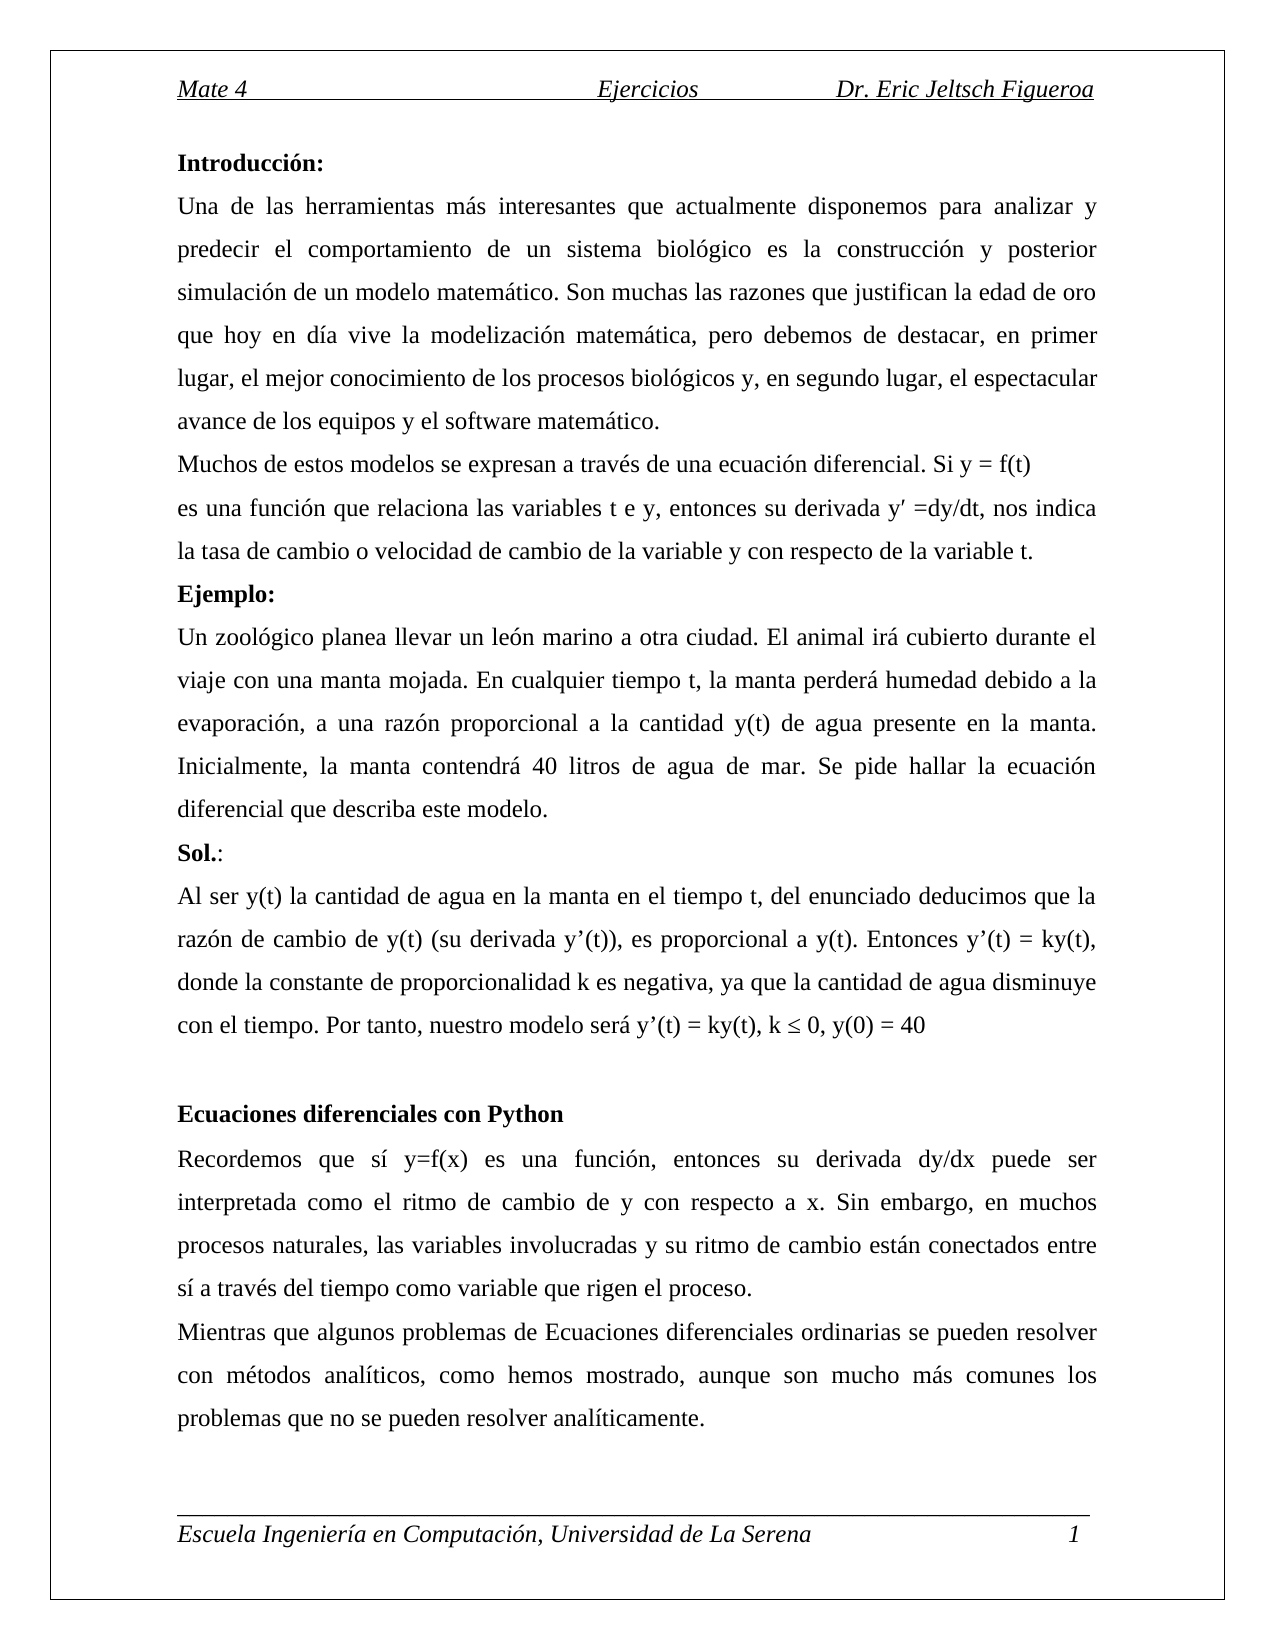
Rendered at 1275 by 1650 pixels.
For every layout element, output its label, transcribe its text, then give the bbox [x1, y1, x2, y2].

text Ecuaciones diferenciales con Python [177, 1099, 1098, 1127]
text Al ser y(t) la cantidad de agua en la manta en el tiempo t, del enunciado deducimos que la razón de cambio de y(t) (su derivada y’(t)), es proporcional a y(t). Entonces y’(t) = ky(t), donde la constante de proporcionalidad k es negativa, ya que la cantidad de agua disminuye con el tiempo. Por tanto, nuestro modelo será y’(t) = ky(t), k ≤ 0, y(0) = 40 [177, 881, 1098, 1039]
text es una función que relaciona las variables t e y, entonces su derivada y′ =dy/dt, nos indica la tasa de cambio o velocidad de cambio de la variable y con respecto de la variable t. [177, 493, 1098, 564]
text Introducción: [177, 148, 1098, 176]
text Un zoológico planea llevar un león marino a otra ciudad. El animal irá cubierto durante el viaje con una manta mojada. En cualquier tiempo t, la manta perderá humedad debido a la evaporación, a una razón proporcional a la cantidad y(t) de agua presente en la manta. Inicialmente, la manta contendrá 40 litros de agua de mar. Se pide hallar la ecuación diferencial que describa este modelo. [177, 622, 1098, 823]
text Sol.: [177, 838, 1098, 866]
text Recordemos que sí y=f(x) es una función, entonces su derivada dy/dx puede ser interpretada como el ritmo de cambio de y con respecto a x. Sin embargo, en muchos procesos naturales, las variables involucradas y su ritmo de cambio están conectados entre sí a través del tiempo como variable que rigen el proceso. [177, 1144, 1098, 1302]
text Mientras que algunos problemas de Ecuaciones diferenciales ordinarias se pueden resolver con métodos analíticos, como hemos mostrado, aunque son mucho más comunes los problemas que no se pueden resolver analíticamente. [177, 1317, 1098, 1432]
text Una de las herramientas más interesantes que actualmente disponemos para analizar y predecir el comportamiento de un sistema biológico es la construcción y posterior simulación de un modelo matemático. Son muchas las razones que justifican la edad de oro que hoy en día vive la modelización matemática, pero debemos de destacar, en primer lugar, el mejor conocimiento de los procesos biológicos y, en segundo lugar, el espectacular avance de los equipos y el software matemático. [177, 191, 1098, 435]
text Muchos de estos modelos se expresan a través de una ecuación diferencial. Si y = f(t) [177, 449, 1098, 478]
text Ejemplo: [177, 579, 1098, 608]
